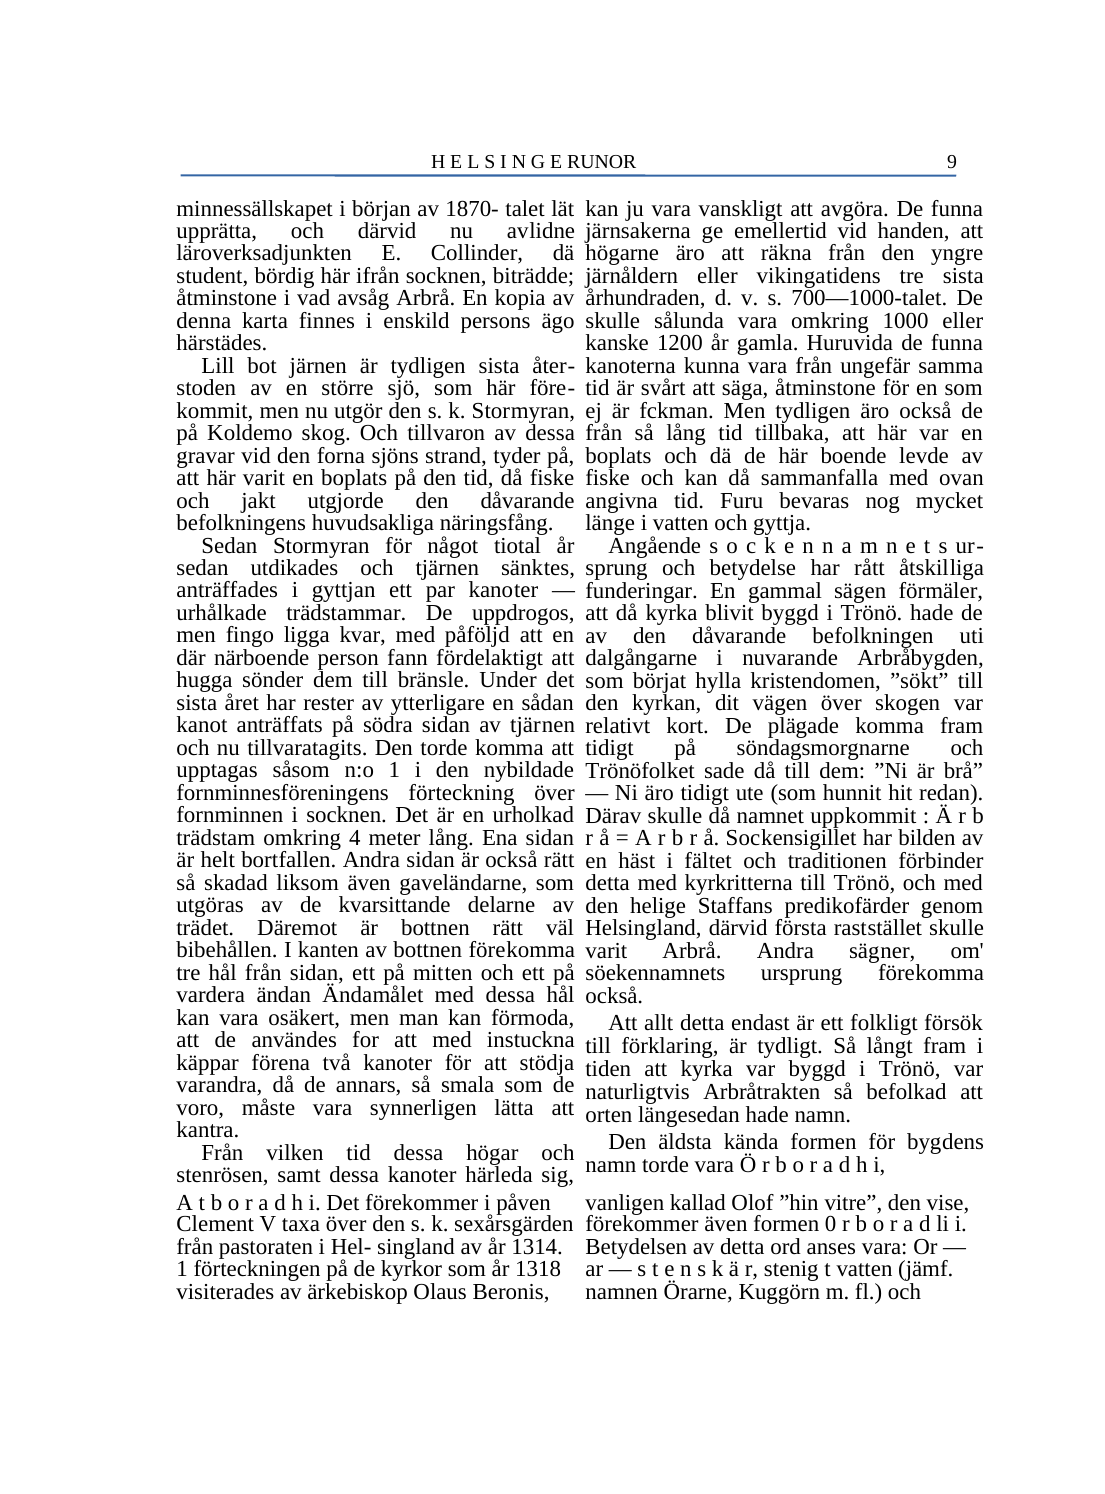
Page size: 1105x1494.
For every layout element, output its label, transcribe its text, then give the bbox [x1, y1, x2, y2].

text Lill bot järnen är tydligen sista återstoden av en större sjö, som här förekommit, men nu utgör den s. k. Stormyran, på Koldemo skog. Och tillvaron av dessa gravar vid den forna sjöns strand, tyder på, att här varit en boplats på den tid, då fiske och jakt utgjorde den dåvarande befolkningens huvudsakliga näringsfång. [176, 356, 575, 536]
text Att allt detta endast är ett folkligt försök till förklaring, är tydligt. Så långt fram i tiden att kyrka var byggd i Trönö, var naturligtvis Arbråtrakten så befolkad att orten längesedan hade namn. [585, 1012, 984, 1127]
text Angående s o c k e n n a m n e t s ursprung och betydelse har rått åtskilliga funderingar. En gammal sägen förmäler, att då kyrka blivit byggd i Trönö. hade de av den dåvarande befolkningen uti dalgångarne i nuvarande Arbråbygden, som börjat hylla kristendomen, ”sökt” till den kyrkan, dit vägen över skogen var relativt kort. De plägade komma fram tidigt på söndagsmorgnarne och Trönöfolket sade då till dem: ”Ni är brå” — Ni äro tidigt ute (som hunnit hit redan). Därav skulle då namnet uppkommit : Ä r b r å = A r b r å. Sockensigillet har bilden av en häst i fältet och traditionen förbinder detta med kyrkritterna till Trönö, och med den helige Staffans predikofärder genom Helsingland, därvid första raststället skulle varit Arbrå. Andra sägner, om' söekennamnets ursprung förekomma också. [585, 536, 984, 1008]
text Den äldsta kända formen för bygdens namn torde vara Ö r b o r a d h i, [585, 1131, 984, 1177]
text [176, 1192, 575, 1304]
text Sedan Stormyran för något tiotal år sedan utdikades och tjärnen sänktes, anträffades i gyttjan ett par kanoter — urhålkade trädstammar. De uppdrogos, men fingo ligga kvar, med påföljd att en där närboende person fann fördelaktigt att hugga sönder dem till bränsle. Under det sista året har rester av ytterligare en sådan kanot anträffats på södra sidan av tjärnen och nu tillvaratagits. Den torde komma att upptagas såsom n:o 1 i den nybildade fornminnesföreningens förteckning över fornminnen i socknen. Det är en urholkad trädstam omkring 4 meter lång. Ena sidan är helt bortfallen. Andra sidan är också rätt så skadad liksom även gaveländarne, som utgöras av de kvarsittande delarne av trädet. Däremot är bottnen rätt väl bibehållen. I kanten av bottnen förekomma tre hål från sidan, ett på mitten och ett på vardera ändan Ändamålet med dessa hål kan vara osäkert, men man kan förmoda, att de användes for att med instuckna käppar förena två kanoter för att stödja varandra, då de annars, så smala som de voro, måste vara synnerligen lätta att kantra. [176, 536, 575, 1143]
text Från vilken tid dessa högar och stenrösen, samt dessa kanoter härleda sig, kan ju vara vanskligt att avgöra. De funna järnsakerna ge emellertid vid handen, att högarne äro att räkna från den yngre järnåldern eller vikingatidens tre sista århundraden, d. v. s. 700—1000-talet. De skulle sålunda vara omkring 1000 eller kanske 1200 år gamla. Huruvida de funna kanoterna kunna vara från ungefär samma tid är svårt att säga, åtminstone för en som ej är fckman. Men tydligen äro också de från så lång tid tillbaka, att här var en boplats och dä de här boende levde av fiske och kan då sammanfalla med ovan angivna tid. Furu bevaras nog mycket länge i vatten och gyttja. [585, 198, 984, 536]
